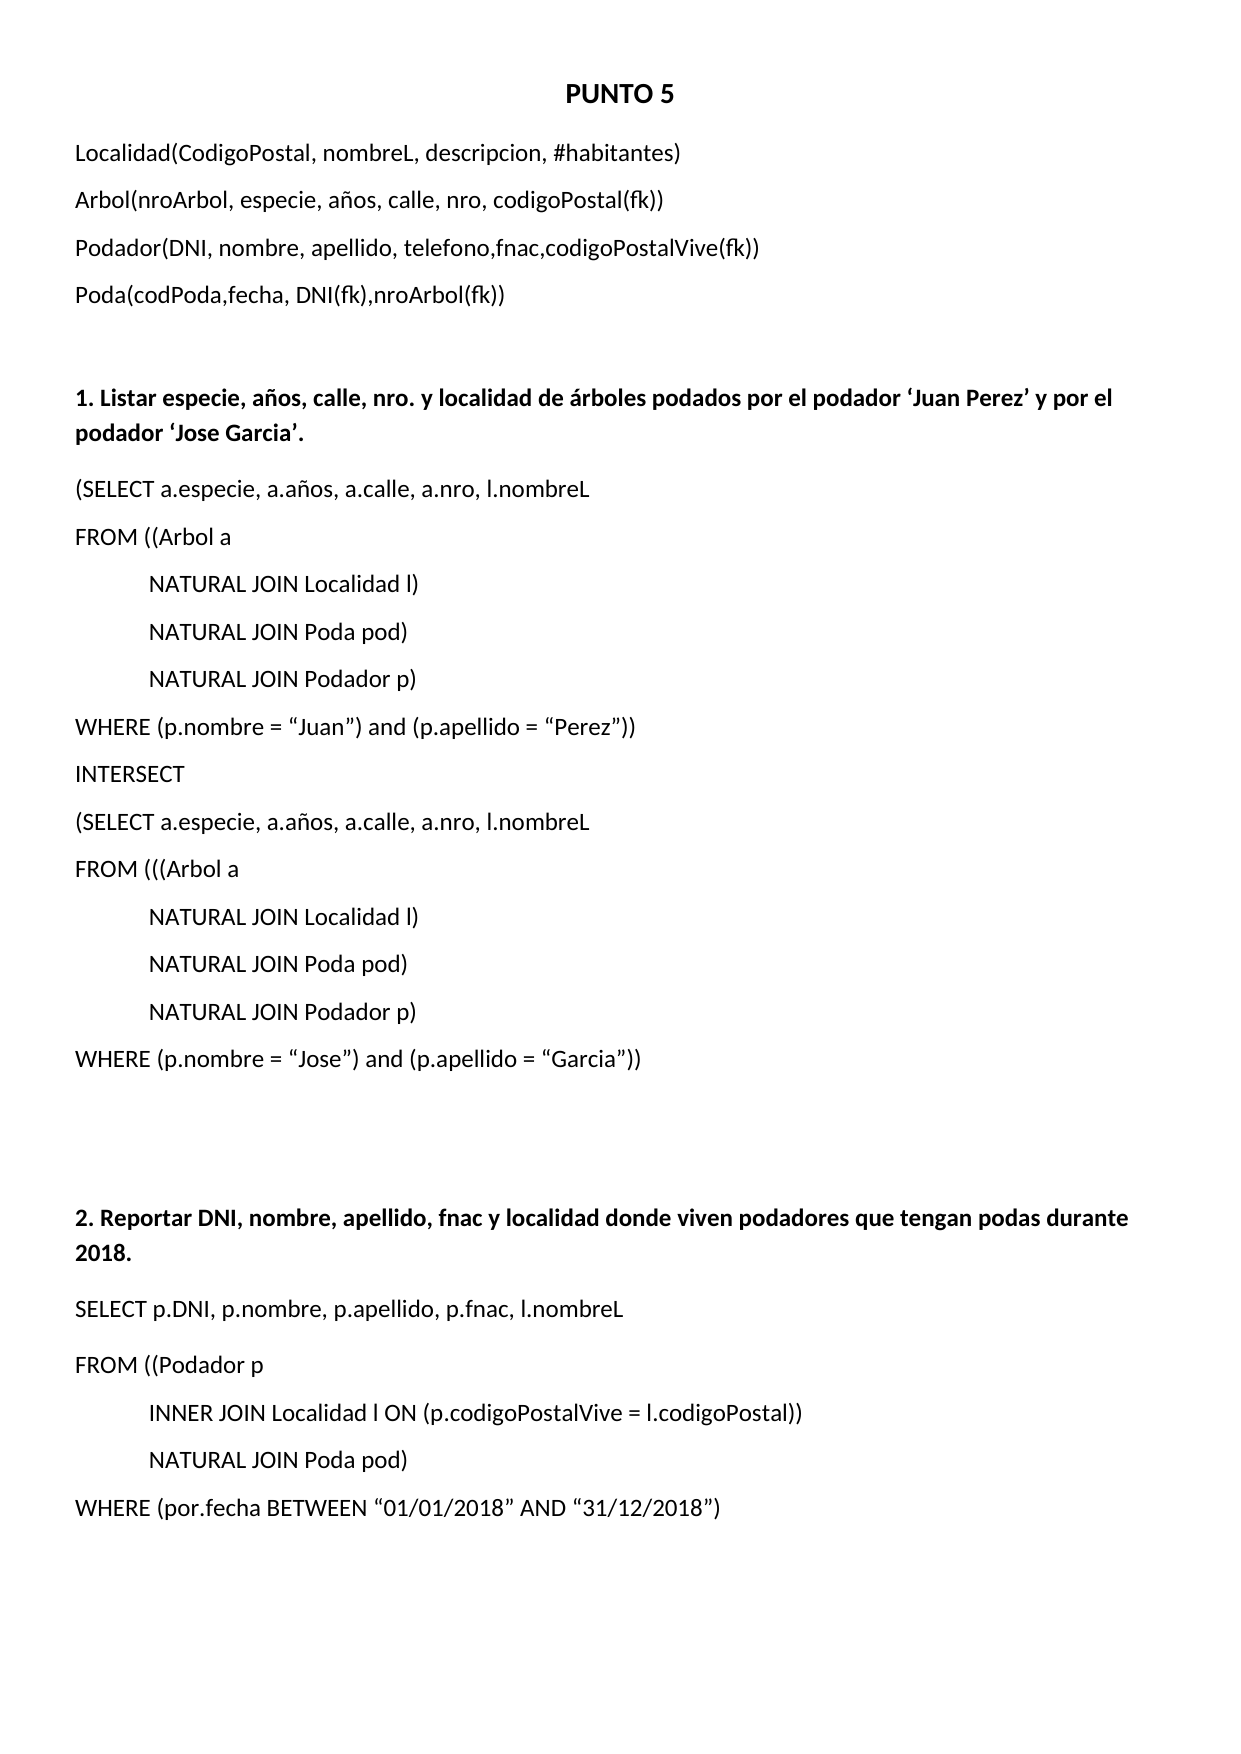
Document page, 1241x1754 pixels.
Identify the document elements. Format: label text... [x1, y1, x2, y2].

text INNER JOIN Localidad l ON (p.codigoPostalVive = l.codigoPostal)) [75, 1397, 1165, 1427]
text (SELECT a.especie, a.años, a.calle, a.nro, l.nombreL [75, 473, 1165, 504]
text PUNTO 5 [75, 75, 1165, 111]
text NATURAL JOIN Poda pod) [75, 948, 1165, 979]
text WHERE (p.nombre = “Juan”) and (p.apellido = “Perez”)) [75, 711, 1165, 741]
text Localidad(CodigoPostal, nombreL, descripcion, #habitantes) [75, 137, 1165, 167]
text NATURAL JOIN Poda pod) [75, 616, 1165, 646]
text NATURAL JOIN Podador p) [75, 996, 1165, 1026]
text SELECT p.DNI, p.nombre, p.apellido, p.fnac, l.nombreL [75, 1293, 1165, 1324]
text NATURAL JOIN Localidad l) [75, 901, 1165, 931]
text 1. Listar especie, años, calle, nro. y localidad de árboles podados por el podador ‘Juan Perez’ y por el podador ‘Jose Garcia’. [75, 383, 1165, 448]
text WHERE (por.fecha BETWEEN “01/01/2018” AND “31/12/2018”) [75, 1492, 1165, 1522]
text NATURAL JOIN Localidad l) [75, 568, 1165, 599]
text WHERE (p.nombre = “Jose”) and (p.apellido = “Garcia”)) [75, 1043, 1165, 1074]
text Podador(DNI, nombre, apellido, telefono,fnac,codigoPostalVive(fk)) [75, 232, 1165, 262]
text NATURAL JOIN Podador p) [75, 663, 1165, 694]
text FROM (((Arbol a [75, 853, 1165, 884]
text FROM ((Arbol a [75, 521, 1165, 551]
text (SELECT a.especie, a.años, a.calle, a.nro, l.nombreL [75, 806, 1165, 836]
text Arbol(nroArbol, especie, años, calle, nro, codigoPostal(fk)) [75, 184, 1165, 215]
text Poda(codPoda,fecha, DNI(fk),nroArbol(fk)) [75, 279, 1165, 310]
text NATURAL JOIN Poda pod) [75, 1444, 1165, 1475]
text FROM ((Podador p [75, 1349, 1165, 1380]
text 2. Reportar DNI, nombre, apellido, fnac y localidad donde viven podadores que tengan podas durante 2018. [75, 1203, 1165, 1268]
text INTERSECT [75, 758, 1165, 789]
